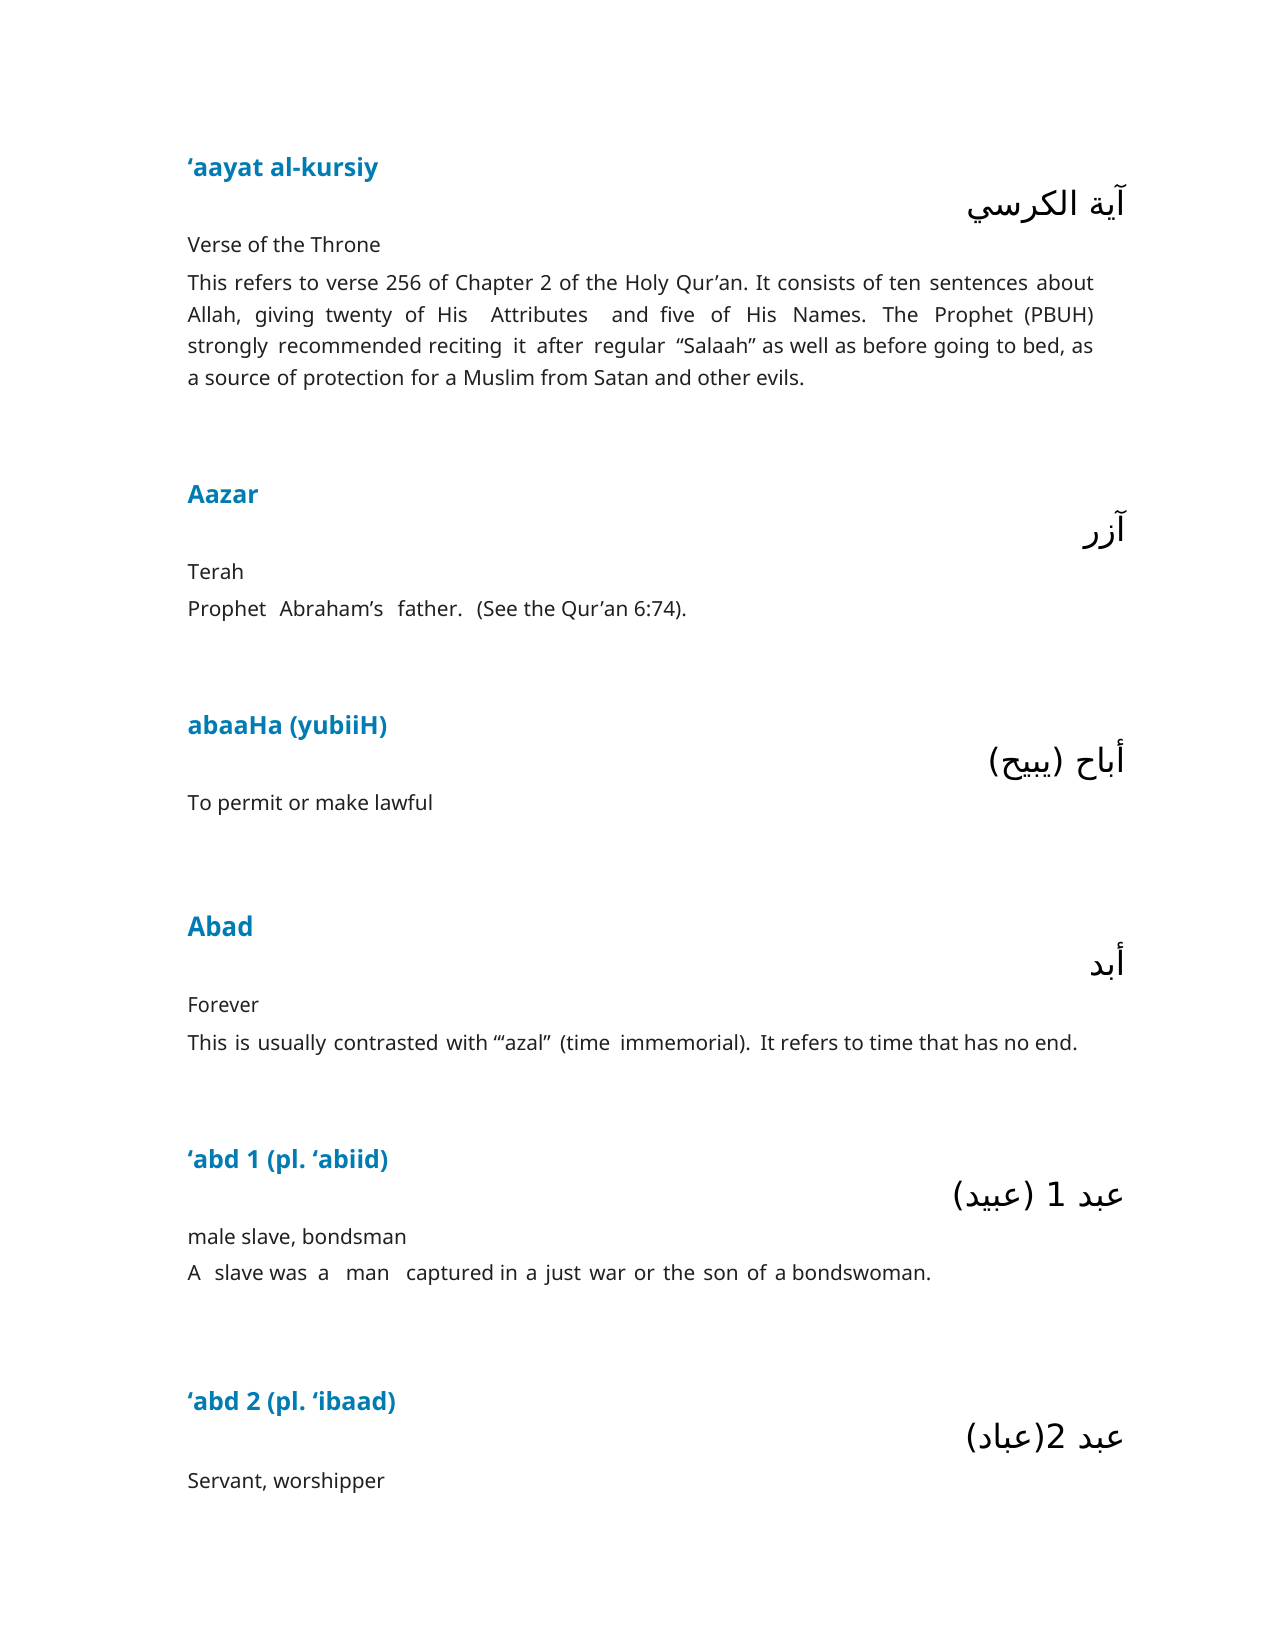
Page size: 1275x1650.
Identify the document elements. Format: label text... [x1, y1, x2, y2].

text Forever [187, 991, 1094, 1019]
text Aazar [187, 477, 1094, 511]
subtitle abaaHa (yubiiH) [187, 708, 1094, 742]
text Terah [187, 557, 1094, 585]
subtitle ‘abd 2 (pl. ‘ibaad) [187, 1384, 1094, 1418]
text A slave was a man captured in a just war or the son of a bondswoman. [187, 1258, 1094, 1286]
text To permit or make lawful [187, 788, 1094, 817]
text آزر [150, 511, 1125, 549]
text This refers to verse 256 of Chapter 2 of the Holy Qur’an. It consists of ten sentences about Allah, giving twenty of His Attributes and five of His Names. The Prophet (PBUH) strongly recommended reciting it after regular “Salaah” as well as before going to bed, as a source of protection for a Muslim from Satan and other evils. [187, 268, 1094, 392]
subtitle ‘abd 1 (pl. ‘abiid) [187, 1142, 1094, 1176]
text Prophet Abraham’s father. (See the Qur’an 6:74). [187, 594, 1094, 623]
text أباح (يبيح) [150, 742, 1125, 781]
text عبد 2(عباد) [150, 1418, 1125, 1457]
text male slave, bondsman [187, 1222, 1094, 1250]
text Servant, worshipper [187, 1466, 1094, 1494]
text This is usually contrasted with “‘azal” (time immemorial). It refers to time that has no end. [187, 1028, 1094, 1057]
text أبد [150, 944, 1125, 983]
text ‘aayat al-kursiy [187, 150, 1094, 184]
text Abad [187, 907, 1094, 944]
text آية الكرسي [150, 184, 1125, 223]
text عبد 1 (عبيد) [150, 1176, 1125, 1214]
text Verse of the Throne [187, 230, 1094, 259]
